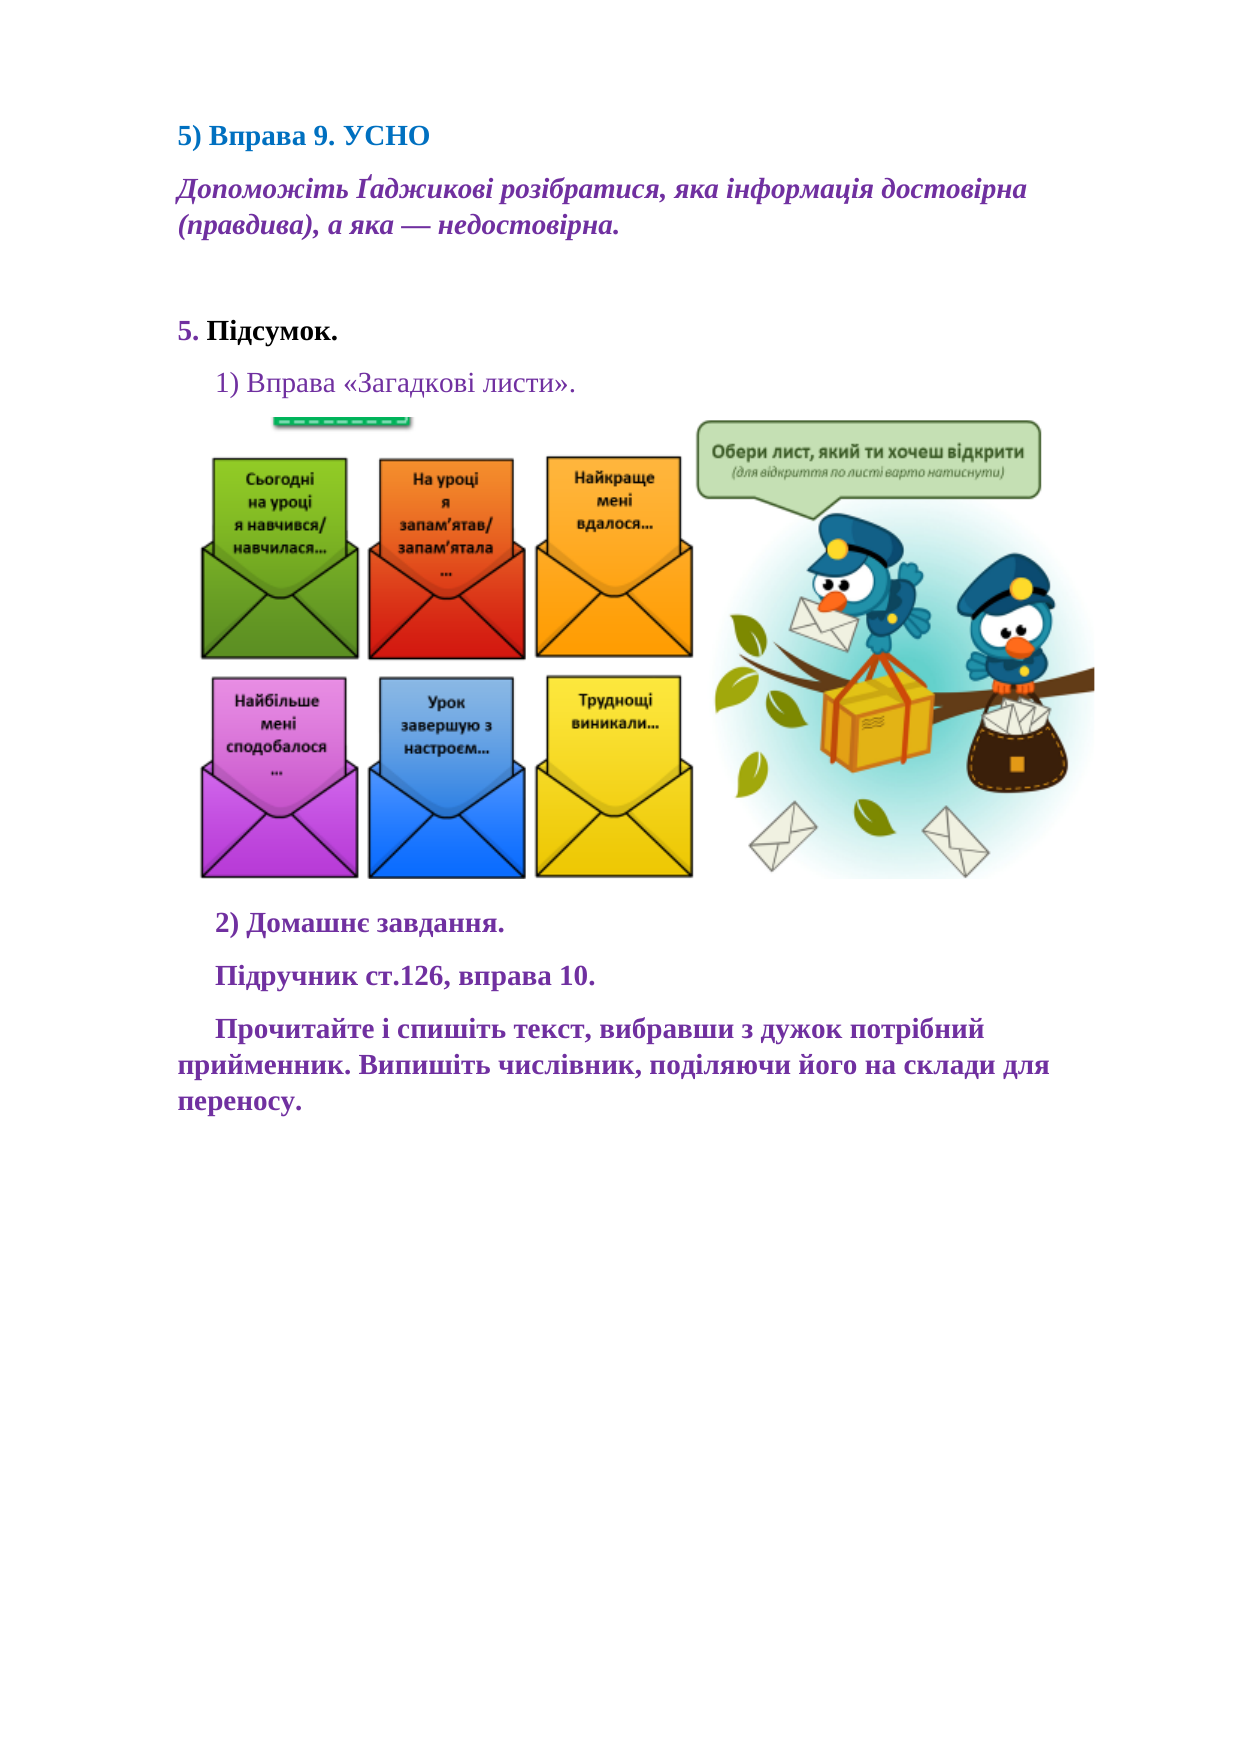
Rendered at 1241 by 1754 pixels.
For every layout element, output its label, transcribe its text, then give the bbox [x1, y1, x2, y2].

text Допоможіть Ґаджикові розібратися, яка інформація достовірна (правдива), а яка — недостовірна. [177, 171, 1152, 241]
text Підручник ст.126, вправа 10. [177, 958, 1152, 991]
text 5. Підсумок. [177, 313, 1152, 346]
text 5) Вправа 9. УСНО [177, 118, 1152, 152]
picture [197, 417, 1095, 879]
text Прочитайте і спишіть текст, вибравши з дужок потрібний прийменник. Випишіть числівник, поділяючи його на склади для переносу. [177, 1011, 1152, 1117]
text 2) Домашнє завдання. [177, 905, 1152, 939]
text 1) Вправа «Загадкові листи». [177, 366, 1152, 399]
